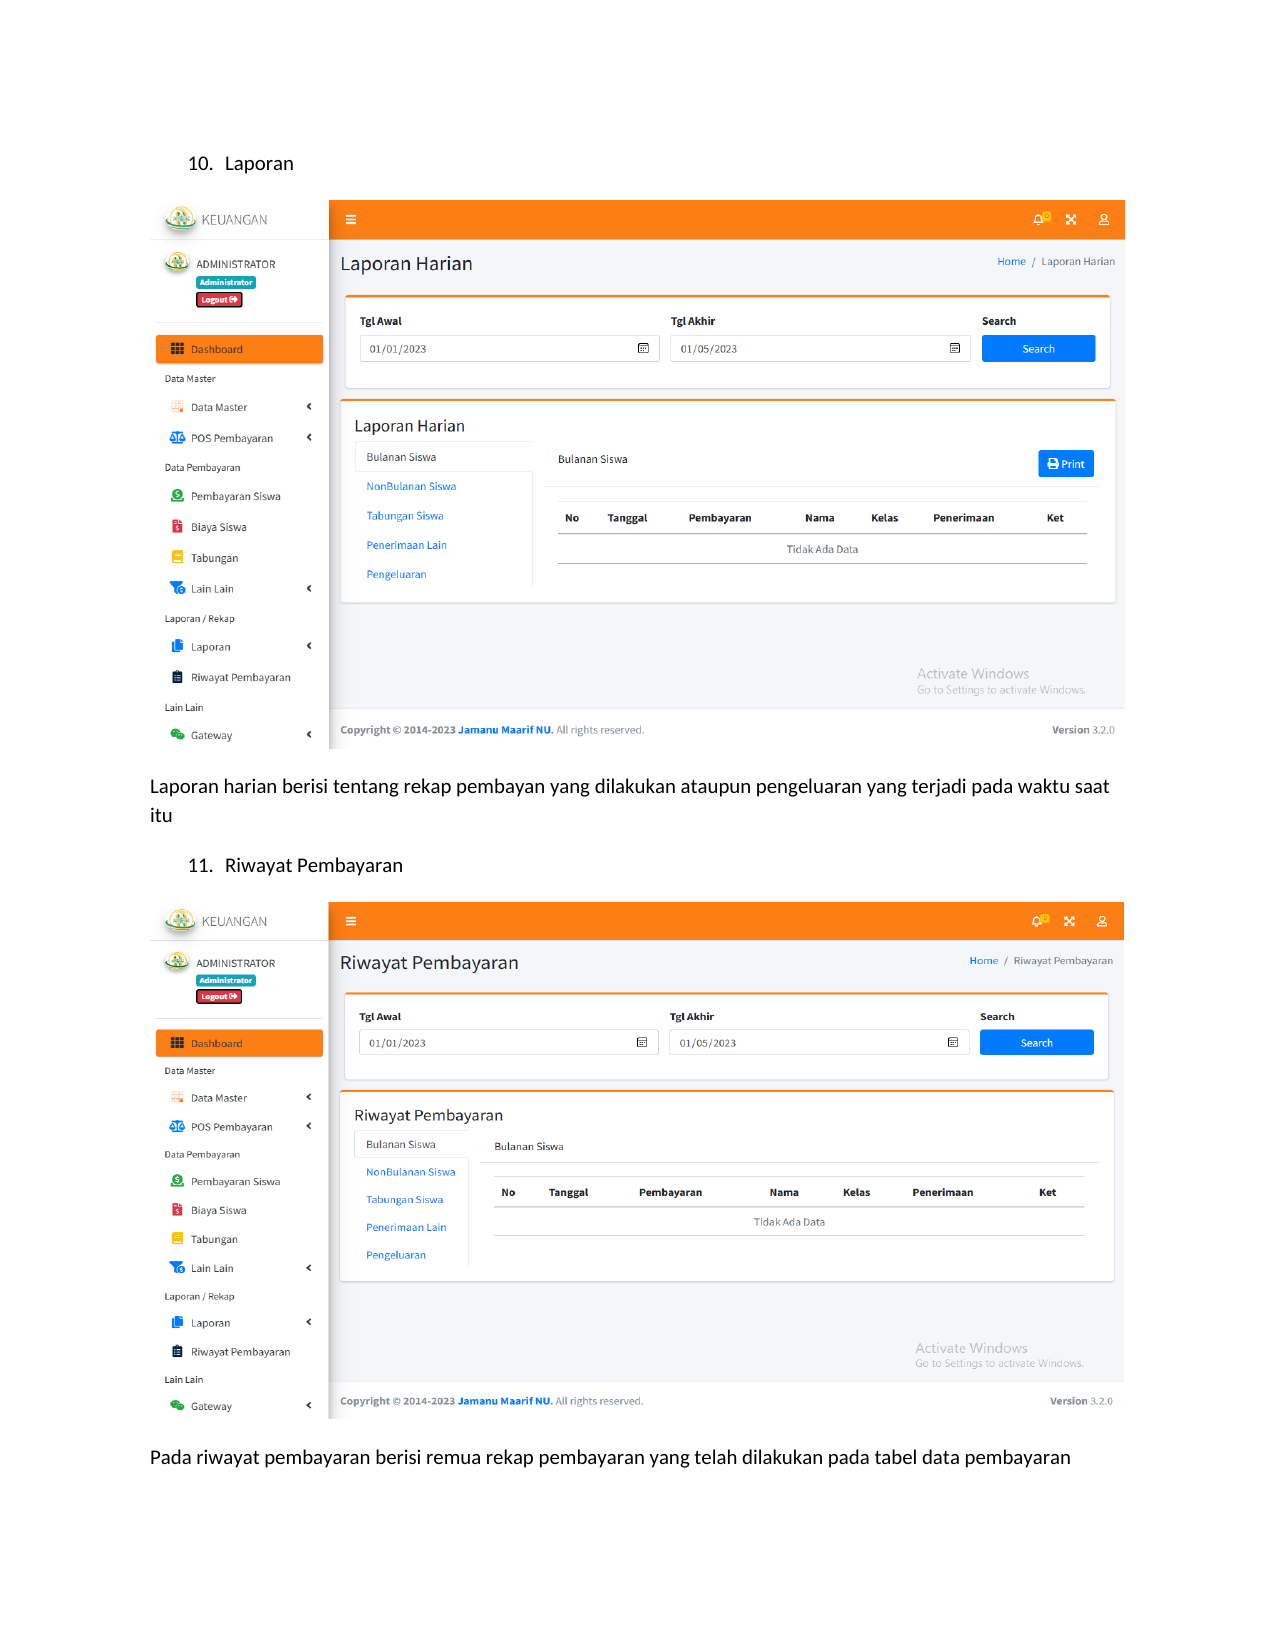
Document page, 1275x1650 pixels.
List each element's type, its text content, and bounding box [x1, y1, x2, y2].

list Laporan [187, 150, 1125, 175]
picture [150, 200, 1125, 749]
text Pada riwayat pembayaran berisi remua rekap pembayaran yang telah dilakukan pada tabel data pembayaran [150, 1444, 1125, 1469]
list Riwayat Pembayaran [187, 852, 1125, 878]
text Laporan harian berisi tentang rekap pembayan yang dilakukan ataupun pengeluaran yang terjadi pada waktu saat itu [150, 773, 1125, 828]
picture [150, 902, 1124, 1419]
